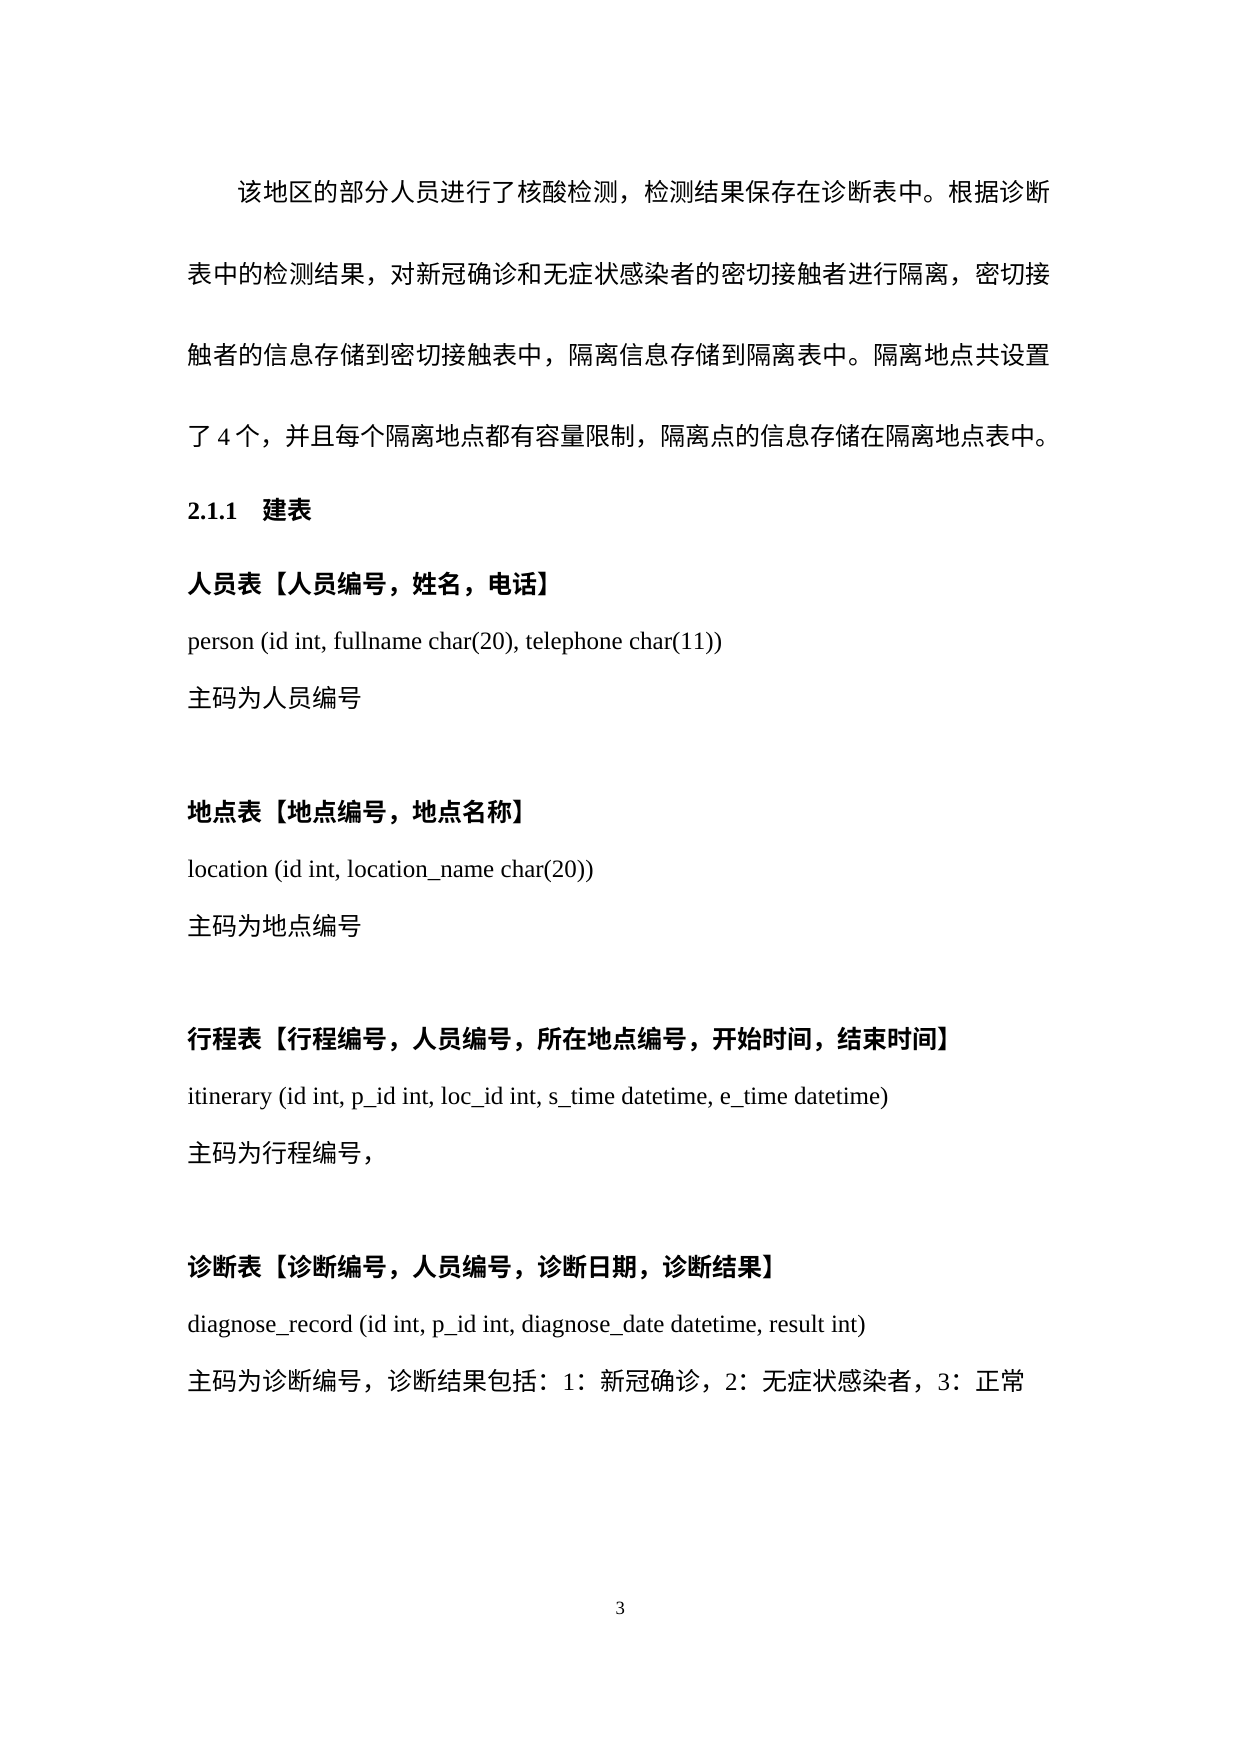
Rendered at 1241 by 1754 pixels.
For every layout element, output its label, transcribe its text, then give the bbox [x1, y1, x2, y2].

text 人员表【人员编号，姓名，电话】 [187, 550, 1053, 615]
text location (id int, location_name char(20)) [187, 852, 1053, 884]
text 地点表【地点编号，地点名称】 [187, 778, 1053, 843]
text 主码为行程编号， [187, 1119, 1053, 1184]
text 诊断表【诊断编号，人员编号，诊断日期，诊断结果】 [187, 1233, 1053, 1298]
text diagnose_record (id int, p_id int, diagnose_date datetime, result int) [187, 1307, 1053, 1339]
text 该地区的部分人员进行了核酸检测，检测结果保存在诊断表中。根据诊断表中的检测结果，对新冠确诊和无症状感染者的密切接触者进行隔离，密切接触者的信息存储到密切接触表中，隔离信息存储到隔离表中。隔离地点共设置了4个，并且每个隔离地点都有容量限制，隔离点的信息存储在隔离地点表中。 [187, 158, 1053, 467]
text 主码为人员编号 [187, 664, 1053, 729]
text 主码为诊断编号，诊断结果包括：1：新冠确诊，2：无症状感染者，3：正常 [187, 1347, 1053, 1412]
text person (id int, fullname char(20), telephone char(11)) [187, 624, 1053, 657]
list 建表 [187, 476, 1053, 541]
text 行程表【行程编号，人员编号，所在地点编号，开始时间，结束时间】 [187, 1005, 1053, 1070]
text 主码为地点编号 [187, 892, 1053, 957]
text itinerary (id int, p_id int, loc_id int, s_time datetime, e_time datetime) [187, 1079, 1053, 1112]
